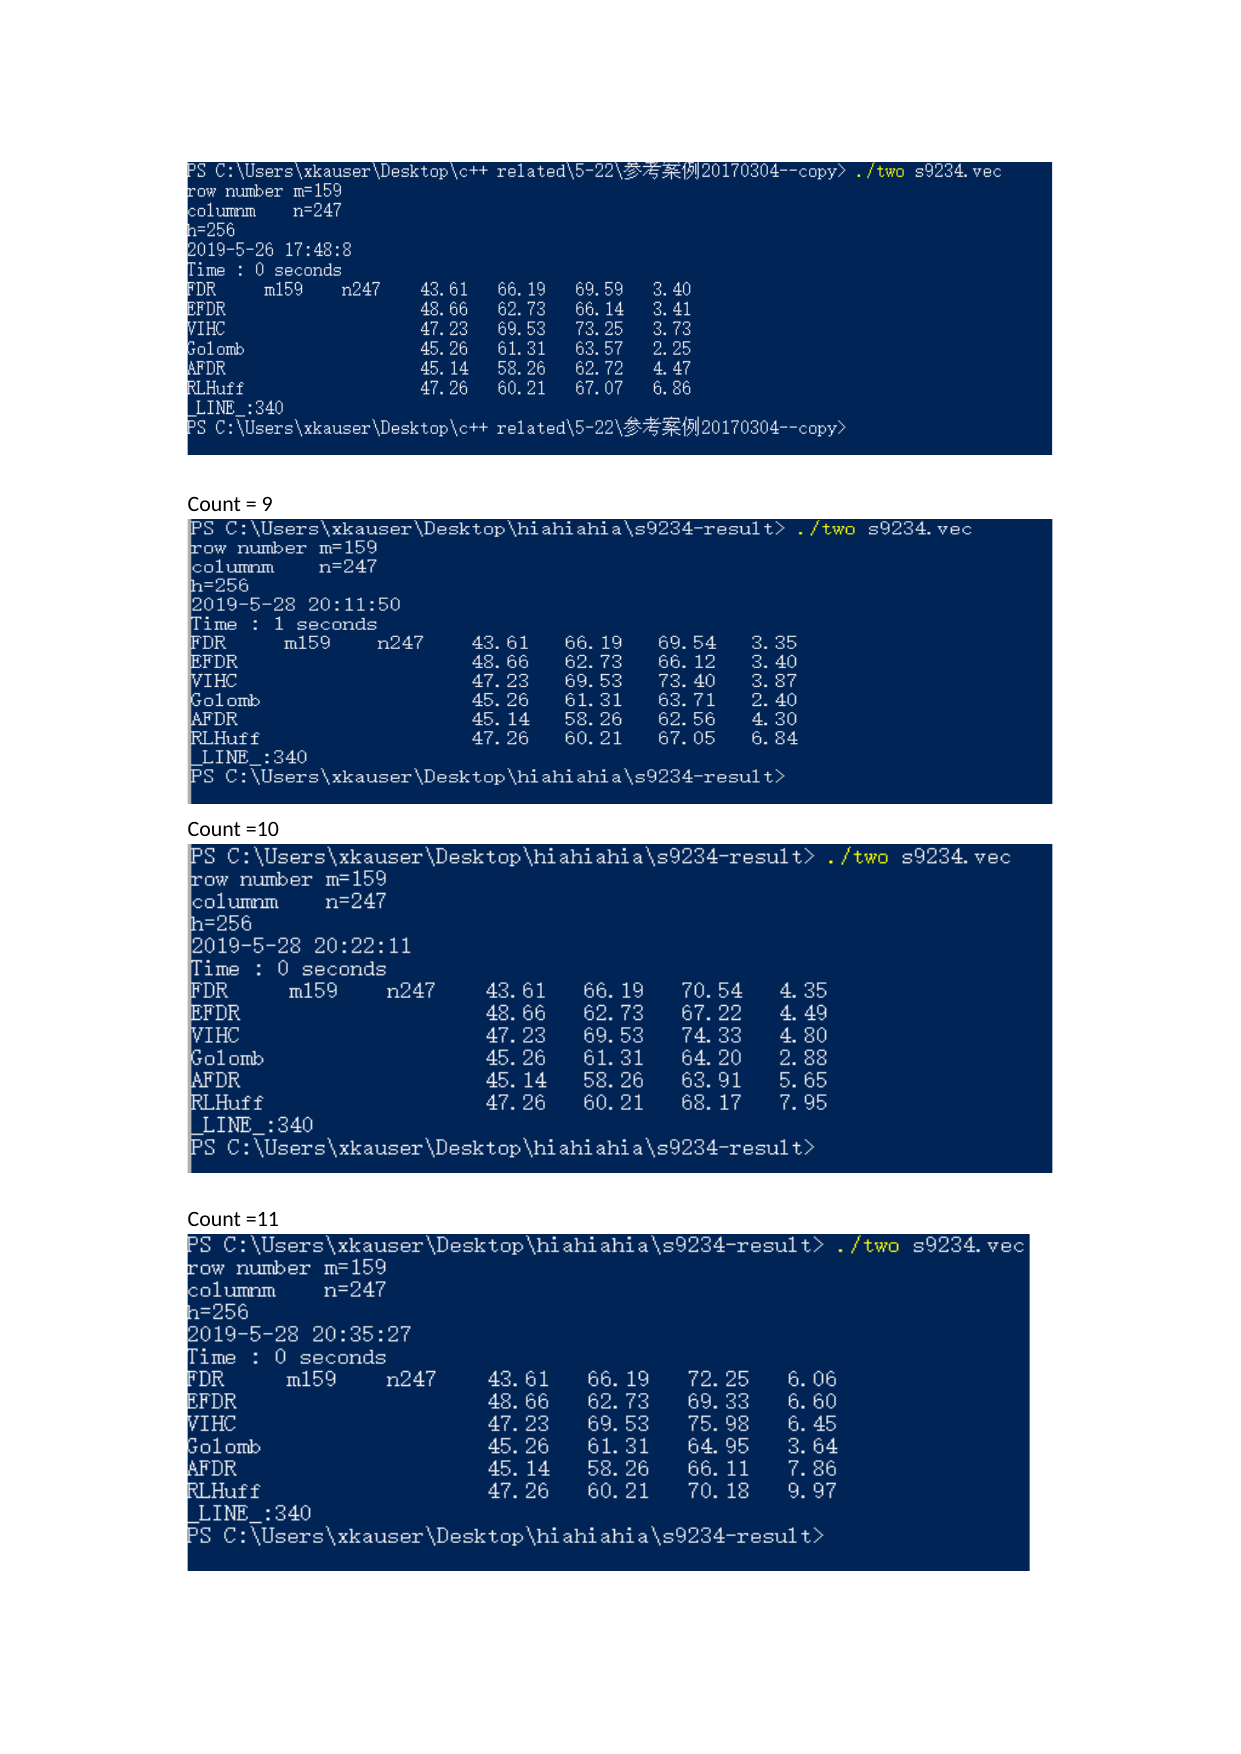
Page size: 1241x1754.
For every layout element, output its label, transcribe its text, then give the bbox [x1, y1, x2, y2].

picture [187, 519, 1053, 804]
picture [187, 162, 1053, 455]
picture [187, 1234, 1030, 1571]
picture [187, 844, 1053, 1173]
text Count =11 [187, 1202, 1053, 1234]
text Count =10 [187, 812, 1053, 844]
text Count = 9 [187, 487, 1053, 519]
